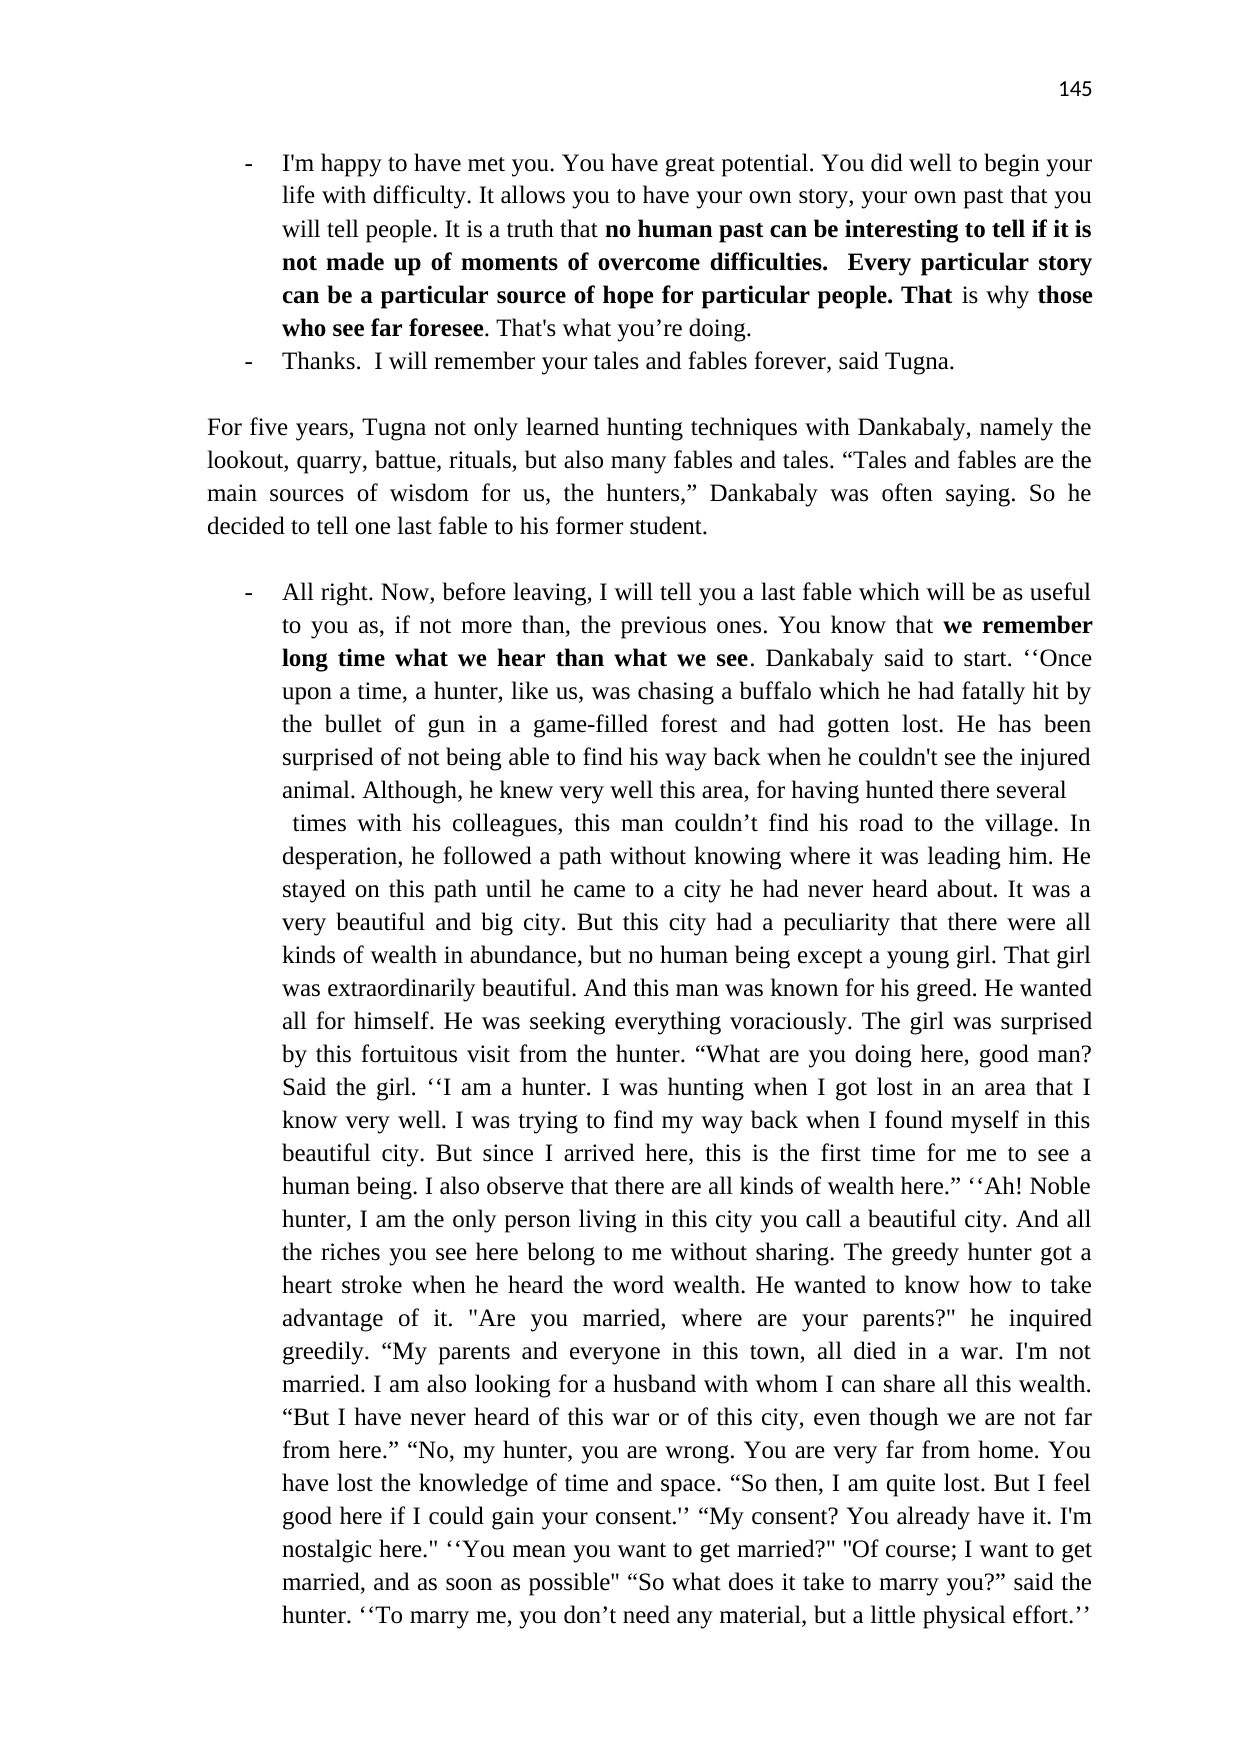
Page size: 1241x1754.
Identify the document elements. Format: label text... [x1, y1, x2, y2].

list All right. Now, before leaving, I will tell you a last fable which will be as useful to you as, if not more than, the previous ones. You know that we remember long time what we hear than what we see. Dankabaly said to start. ‘‘Once upon a time, a hunter, like us, was chasing a buffalo which he had fatally hit by the bullet of gun in a game-filled forest and had gotten lost. He has been surprised of not being able to find his way back when he couldn't see the injured animal. Although, he knew very well this area, for having hunted there several [244, 577, 1093, 804]
list I'm happy to have met you. You have great potential. You did well to begin your life with difficulty. It allows you to have your own story, your own past that you will tell people. It is a truth that no human past can be interesting to tell if it is not made up of moments of overcome difficulties. Every particular story can be a particular source of hope for particular people. That is why those who see far foresee. That's what you’re doing. [244, 148, 1093, 341]
list Thanks. I will remember your tales and fables forever, said Tugna. [244, 346, 1093, 374]
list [282, 808, 1093, 1629]
text For five years, Tugna not only learned hunting techniques with Dankabaly, namely the lookout, quarry, battue, rituals, but also many fables and tales. “Tales and fables are the main sources of wisdom for us, the hunters,” Dankabaly was often saying. So he decided to tell one last fable to his former student. [207, 412, 1093, 539]
